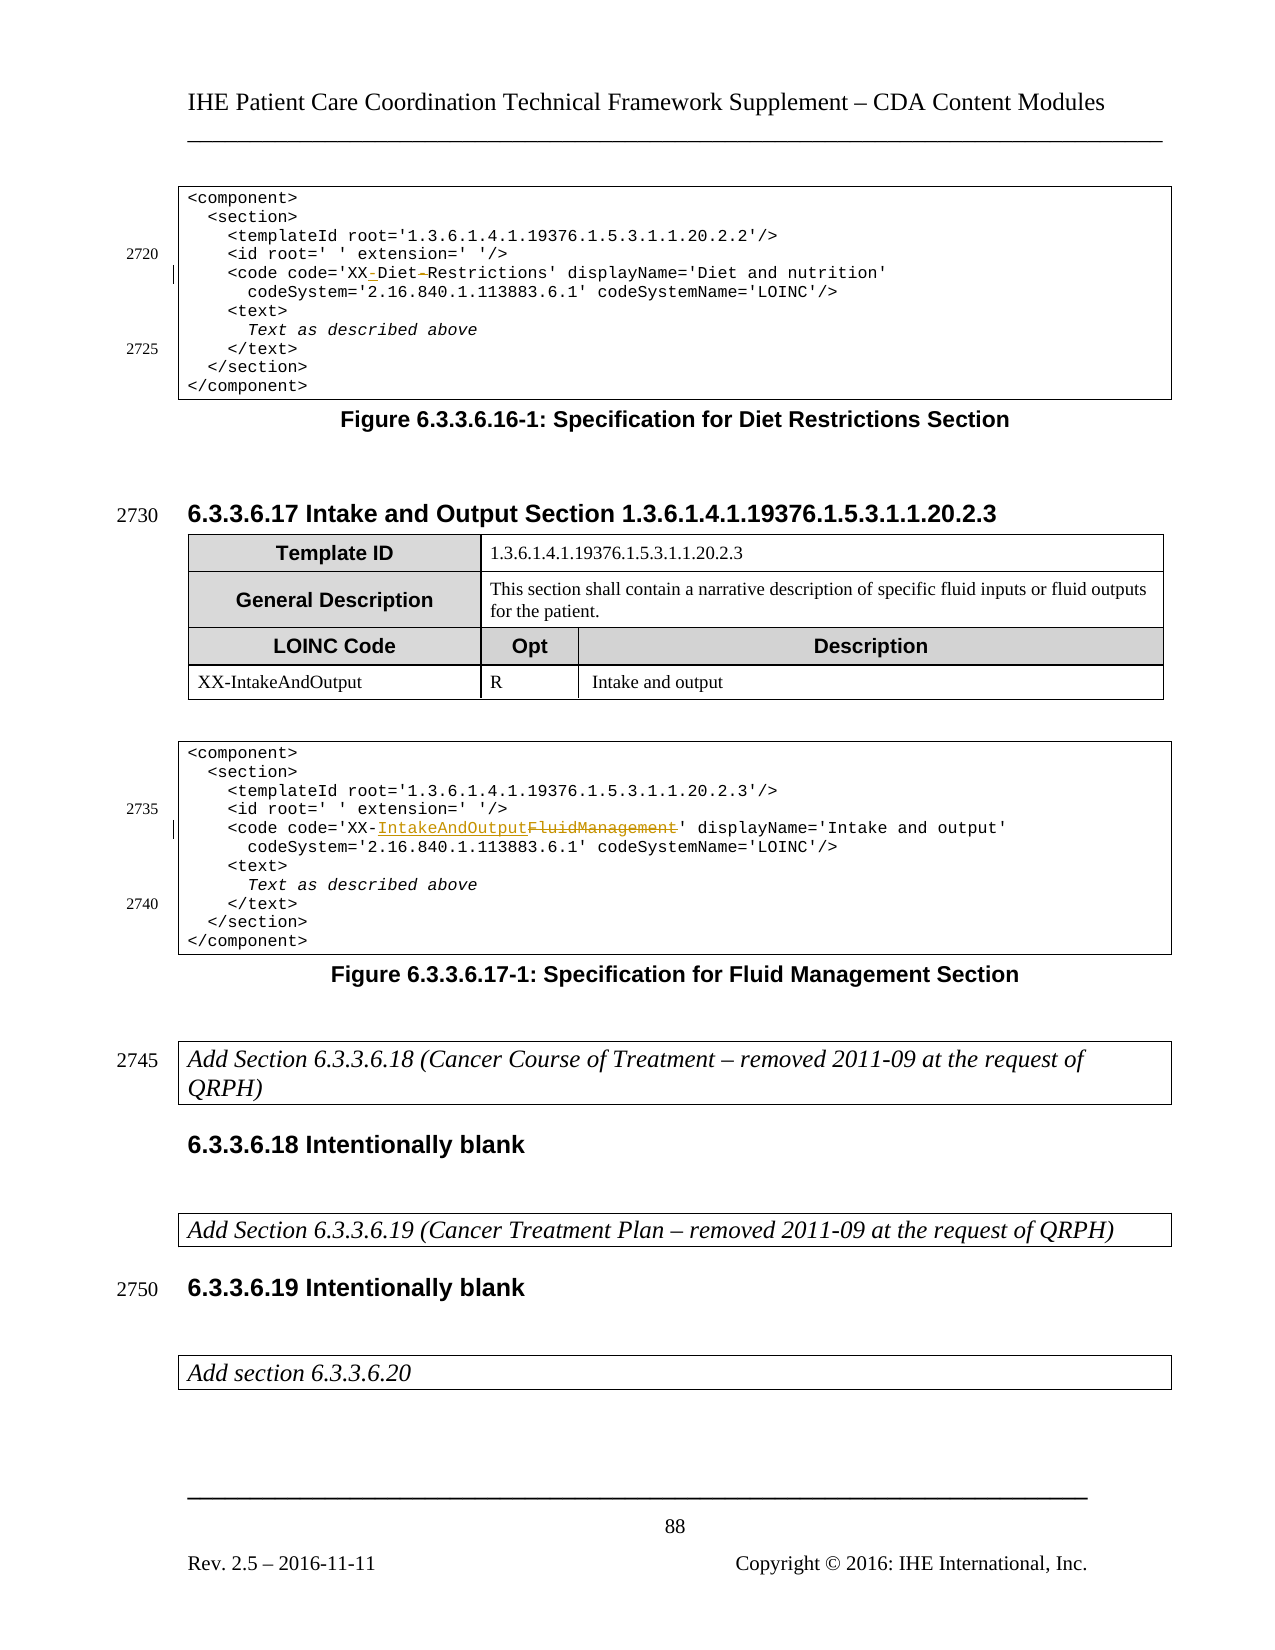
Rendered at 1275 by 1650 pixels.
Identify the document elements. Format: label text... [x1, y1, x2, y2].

subtitle 6.3.3.6.17 Intake and Output Section 1.3.6.1.4.1.19376.1.5.3.1.1.20.2.3 [187, 499, 1162, 527]
text <code code='XX-' displayName='Intake and output' [187, 820, 1162, 839]
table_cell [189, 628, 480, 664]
text <component> [179, 742, 1171, 763]
text </section> [187, 914, 1162, 930]
text </text> [187, 340, 1162, 359]
title Figure 6.3.3.6.16-1: Specification for Diet Restrictions Section [187, 406, 1162, 432]
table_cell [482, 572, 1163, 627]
text <component> [179, 187, 1171, 208]
text </text> [187, 895, 1162, 914]
text <section> [187, 208, 1162, 227]
text codeSystem='2.16.840.1.113883.6.1' codeSystemName='LOINC'/> [187, 839, 1162, 857]
text <templateId root='1.3.6.1.4.1.19376.1.5.3.1.1.20.2.2'/> [187, 227, 1162, 246]
text <section> [187, 763, 1162, 782]
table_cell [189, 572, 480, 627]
text <id root=' ' extension=' '/> [187, 801, 1162, 820]
text Text as described above [187, 321, 1162, 340]
text <code code='XXDietRestrictions' displayName='Diet and nutrition' [187, 265, 1162, 284]
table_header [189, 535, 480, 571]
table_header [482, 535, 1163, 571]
text <text> [187, 857, 1162, 876]
subtitle 6.3.3.6.19 Intentionally blank [187, 1272, 1162, 1301]
subtitle 6.3.3.6.18 Intentionally blank [187, 1130, 1162, 1159]
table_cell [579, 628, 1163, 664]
text </section> [187, 359, 1162, 375]
text </component> [179, 930, 1171, 954]
text Add section 6.3.3.6.20 [179, 1356, 1171, 1389]
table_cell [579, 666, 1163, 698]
text <id root=' ' extension=' '/> [187, 246, 1162, 265]
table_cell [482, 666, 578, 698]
text </component> [179, 375, 1171, 399]
title Figure 6.3.3.6.17-1: Specification for Fluid Management Section [187, 961, 1162, 987]
text codeSystem='2.16.840.1.113883.6.1' codeSystemName='LOINC'/> [187, 284, 1162, 302]
text <templateId root='1.3.6.1.4.1.19376.1.5.3.1.1.20.2.3'/> [187, 782, 1162, 801]
text Add Section 6.3.3.6.18 (Cancer Course of Treatment – removed 2011-09 at the request of QRPH) [179, 1042, 1171, 1104]
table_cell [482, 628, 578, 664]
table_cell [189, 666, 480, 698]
text <text> [187, 302, 1162, 321]
text Add Section 6.3.3.6.19 (Cancer Treatment Plan – removed 2011-09 at the request of QRPH) [179, 1214, 1171, 1246]
text Text as described above [187, 876, 1162, 895]
